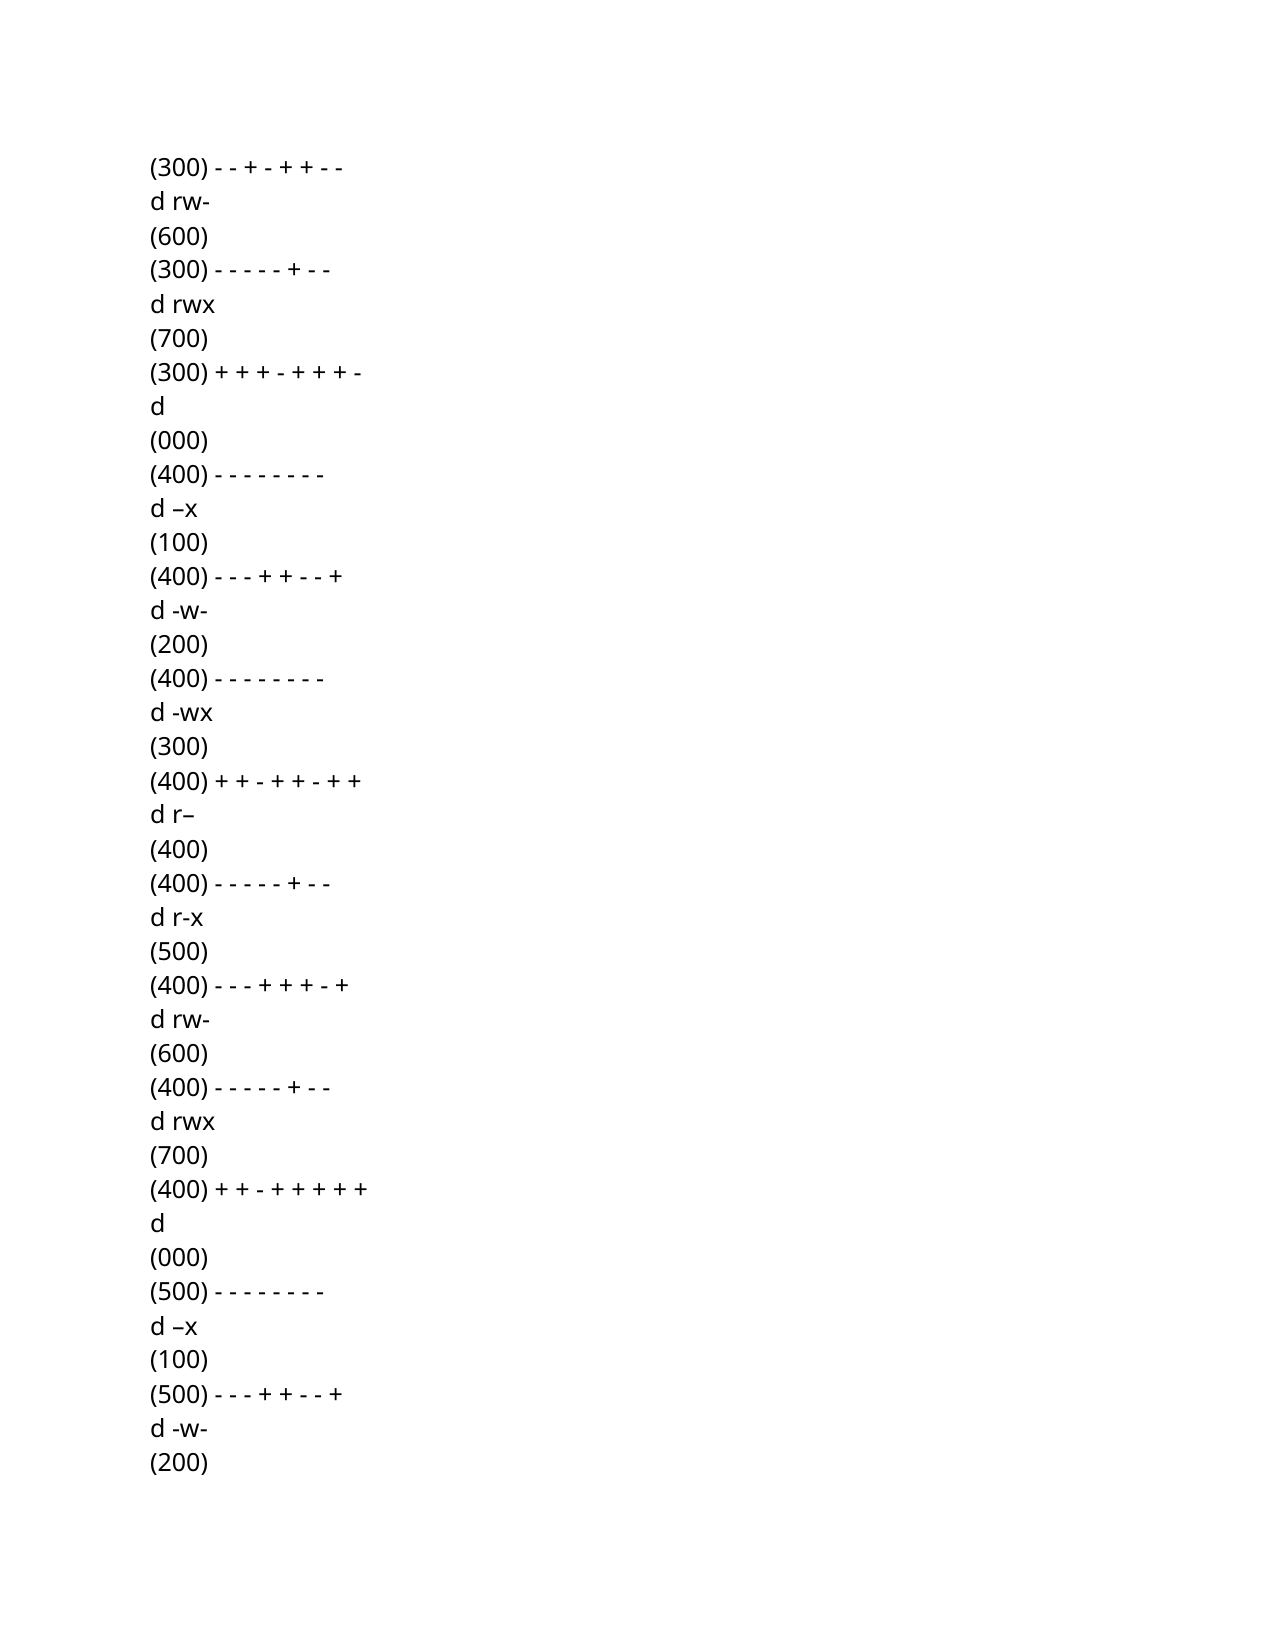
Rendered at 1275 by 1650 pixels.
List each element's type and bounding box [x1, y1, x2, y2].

text [150, 150, 1125, 1478]
